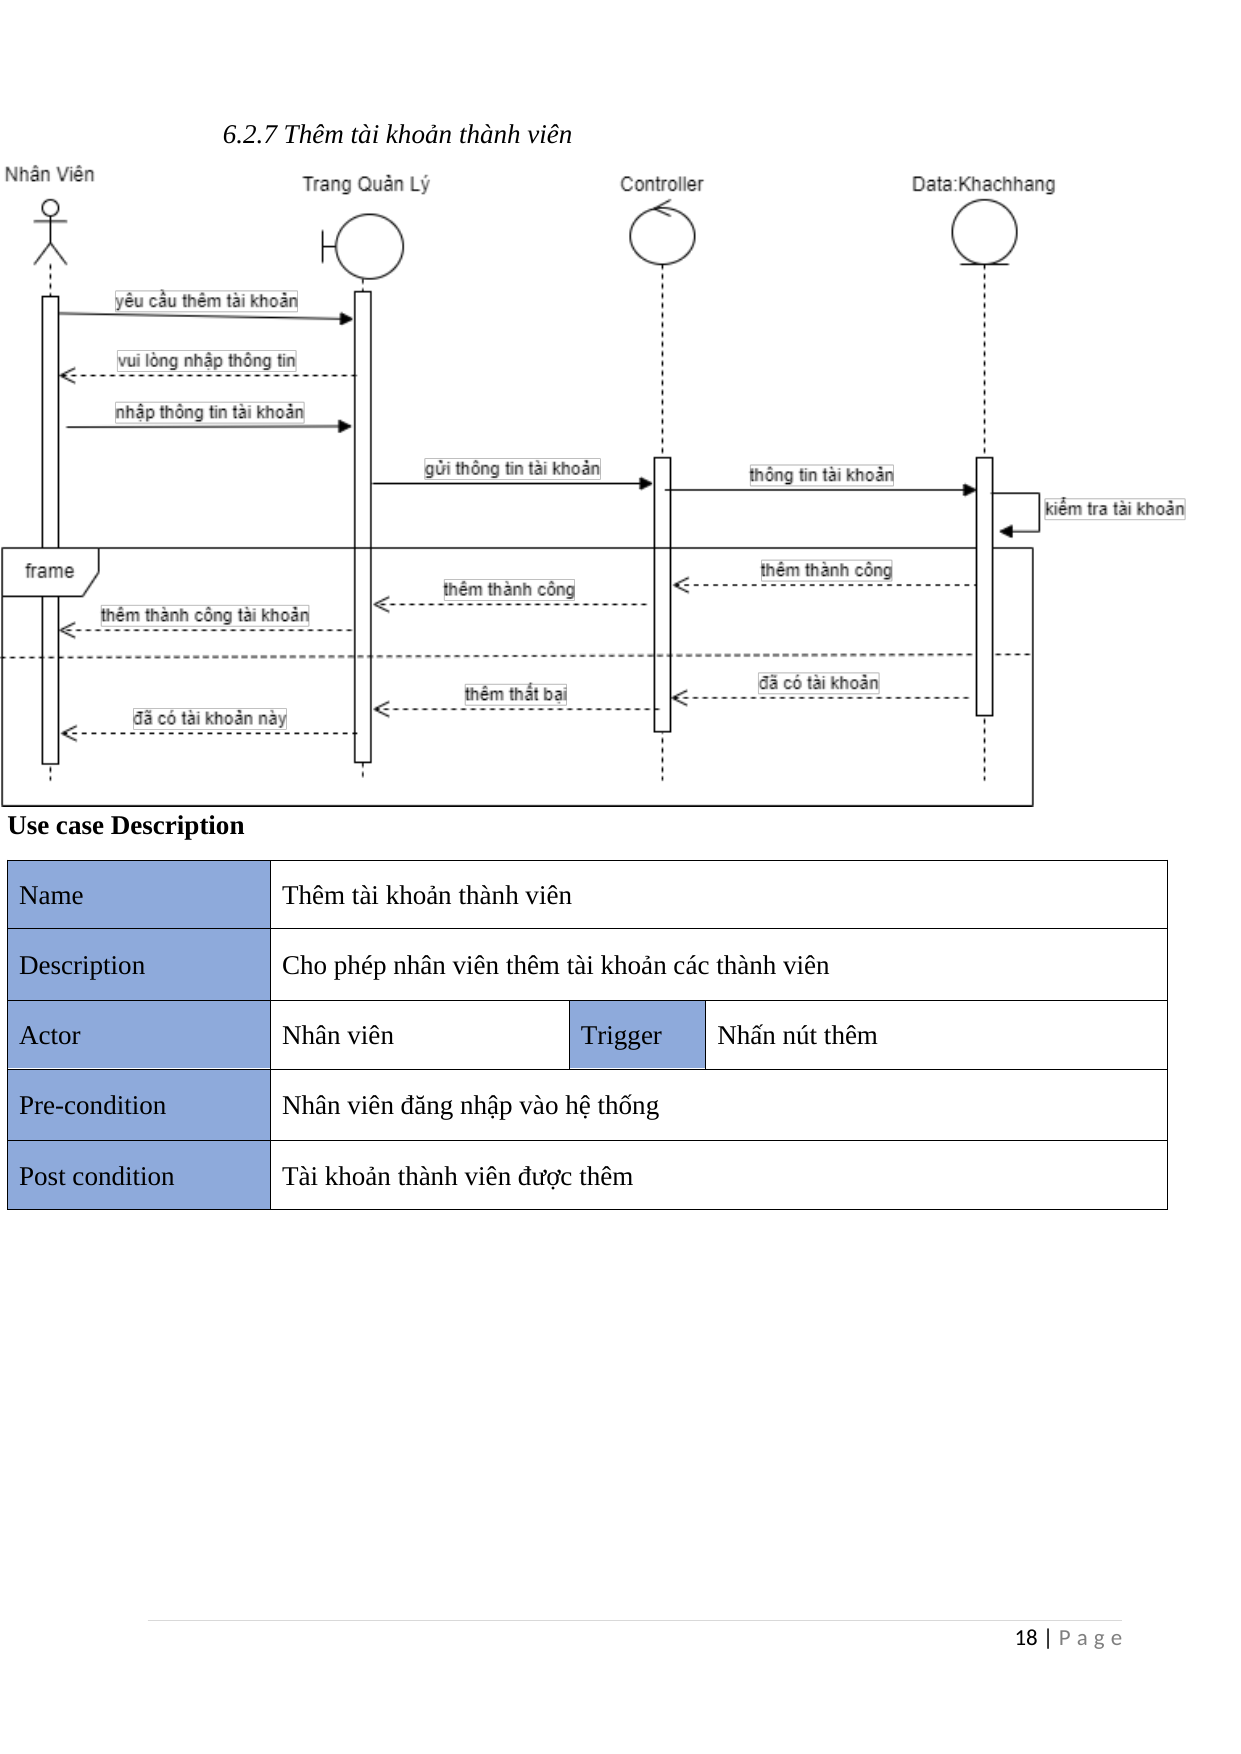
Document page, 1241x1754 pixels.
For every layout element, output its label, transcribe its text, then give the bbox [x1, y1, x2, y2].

table_cell Post condition [8, 1141, 270, 1209]
table_cell Description [8, 929, 270, 1000]
table_header Thêm tài khoản thành viên [271, 861, 1167, 928]
table_cell Actor [8, 1001, 270, 1068]
table_cell Nhấn nút thêm [706, 1001, 1167, 1068]
table_cell Pre-condition [8, 1070, 270, 1140]
table_header Name [8, 861, 270, 928]
subtitle 6.2.7 Thêm tài khoản thành viên [148, 118, 1122, 149]
text Use case Description [0, 807, 1122, 841]
table_cell Nhân viên [271, 1001, 569, 1068]
table_cell Trigger [570, 1001, 705, 1068]
table_cell Cho phép nhân viên thêm tài khoản các thành viên [271, 929, 1167, 1000]
picture [0, 151, 1187, 807]
table_cell Nhân viên đăng nhập vào hệ thống [271, 1070, 1167, 1140]
table_cell Tài khoản thành viên được thêm [271, 1141, 1167, 1209]
